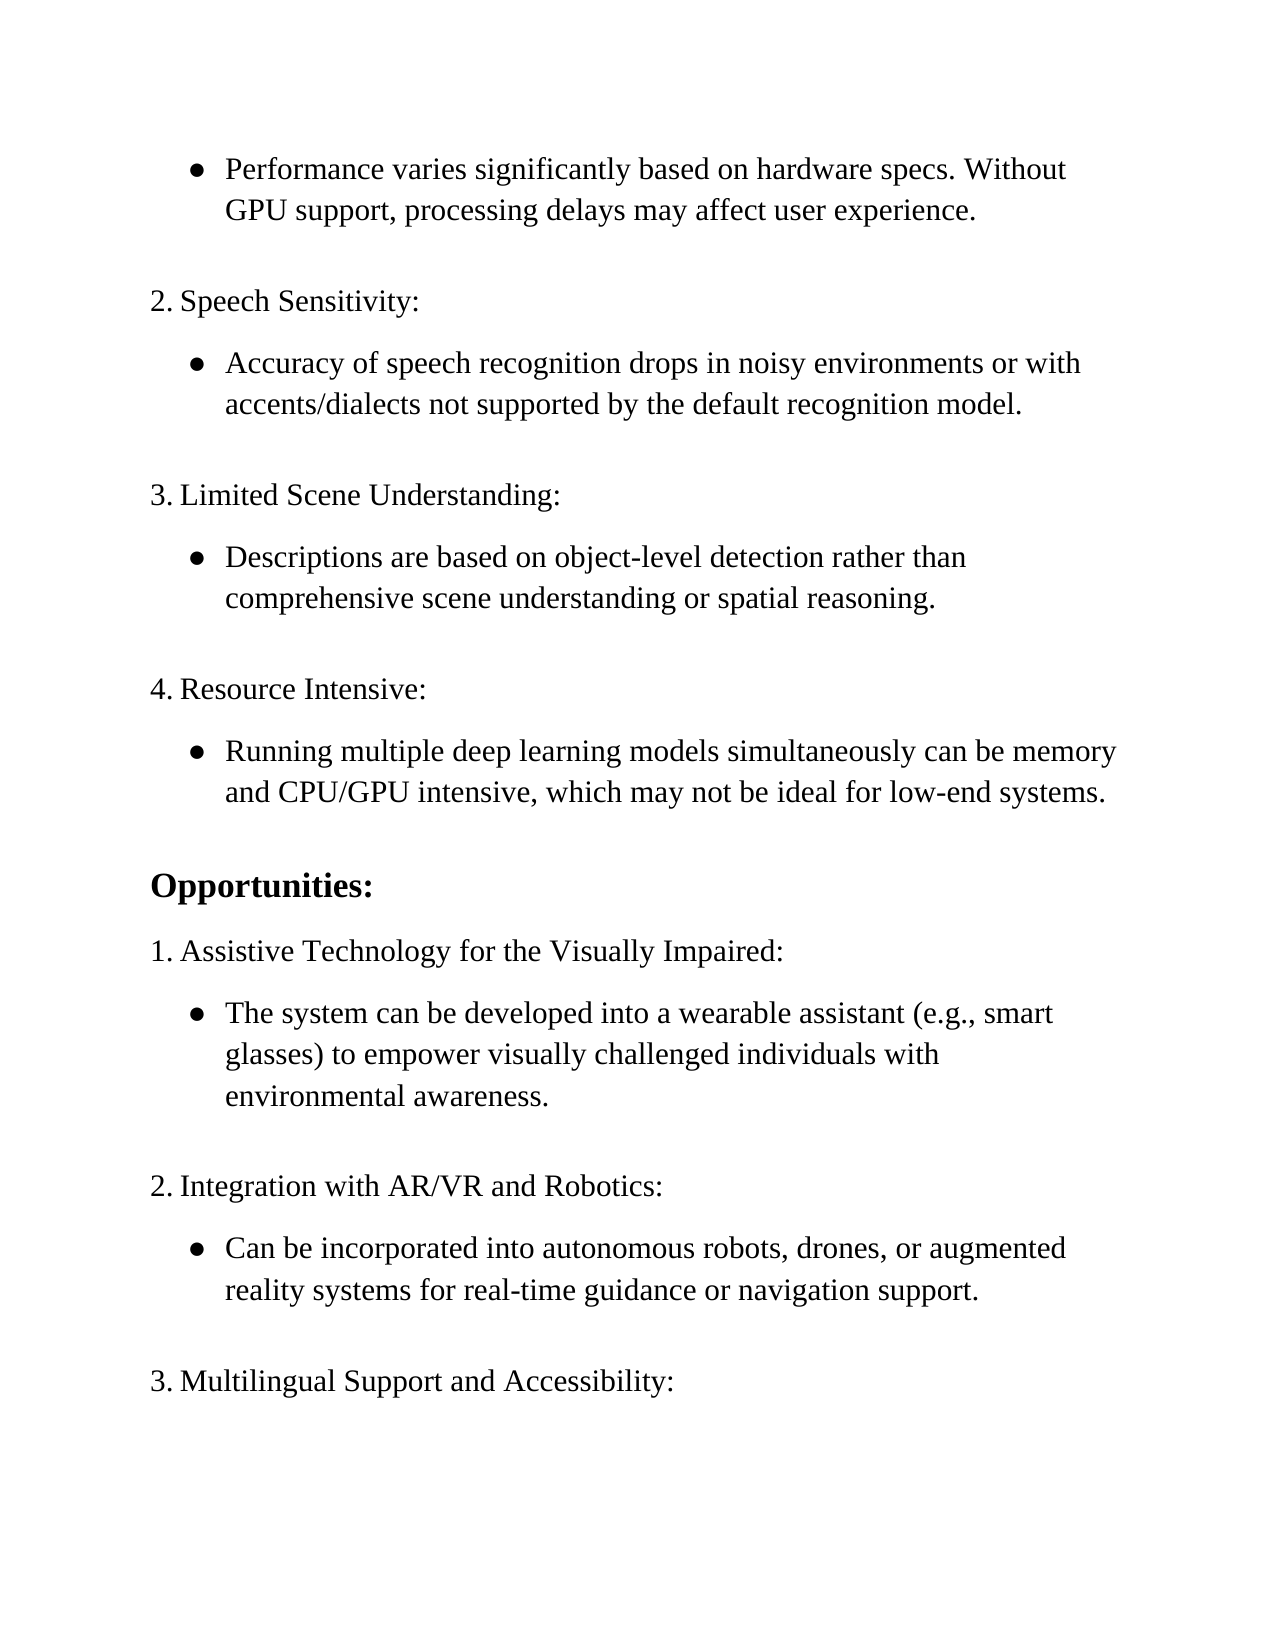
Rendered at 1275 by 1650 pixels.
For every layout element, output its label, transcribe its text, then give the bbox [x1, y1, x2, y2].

list Descriptions are based on object-level detection rather than comprehensive scene understanding or spatial reasoning. [187, 538, 1125, 646]
list Can be incorporated into autonomous robots, drones, or augmented reality systems for real-time guidance or navigation support. [187, 1230, 1125, 1337]
subtitle Opportunities: [150, 864, 1125, 905]
text 3. Multilingual Support and Accessibility: [150, 1362, 1125, 1398]
text 4. Resource Intensive: [150, 670, 1125, 706]
text 1. Assistive Technology for the Visually Impaired: [150, 932, 1125, 968]
text 3. Limited Scene Understanding: [150, 476, 1125, 512]
text 2. Integration with AR/VR and Robotics: [150, 1168, 1125, 1204]
list Performance varies significantly based on hardware specs. Without GPU support, processing delays may affect user experience. [187, 150, 1125, 257]
list The system can be developed into a wearable assistant (e.g., smart glasses) to empower visually challenged individuals with environmental awareness. [187, 994, 1125, 1143]
list Running multiple deep learning models simultaneously can be memory and CPU/GPU intensive, which may not be ideal for low-end systems. [187, 732, 1125, 840]
list Accuracy of speech recognition drops in noisy environments or with accents/dialects not supported by the default recognition model. [187, 344, 1125, 452]
text 2. Speech Sensitivity: [150, 282, 1125, 318]
